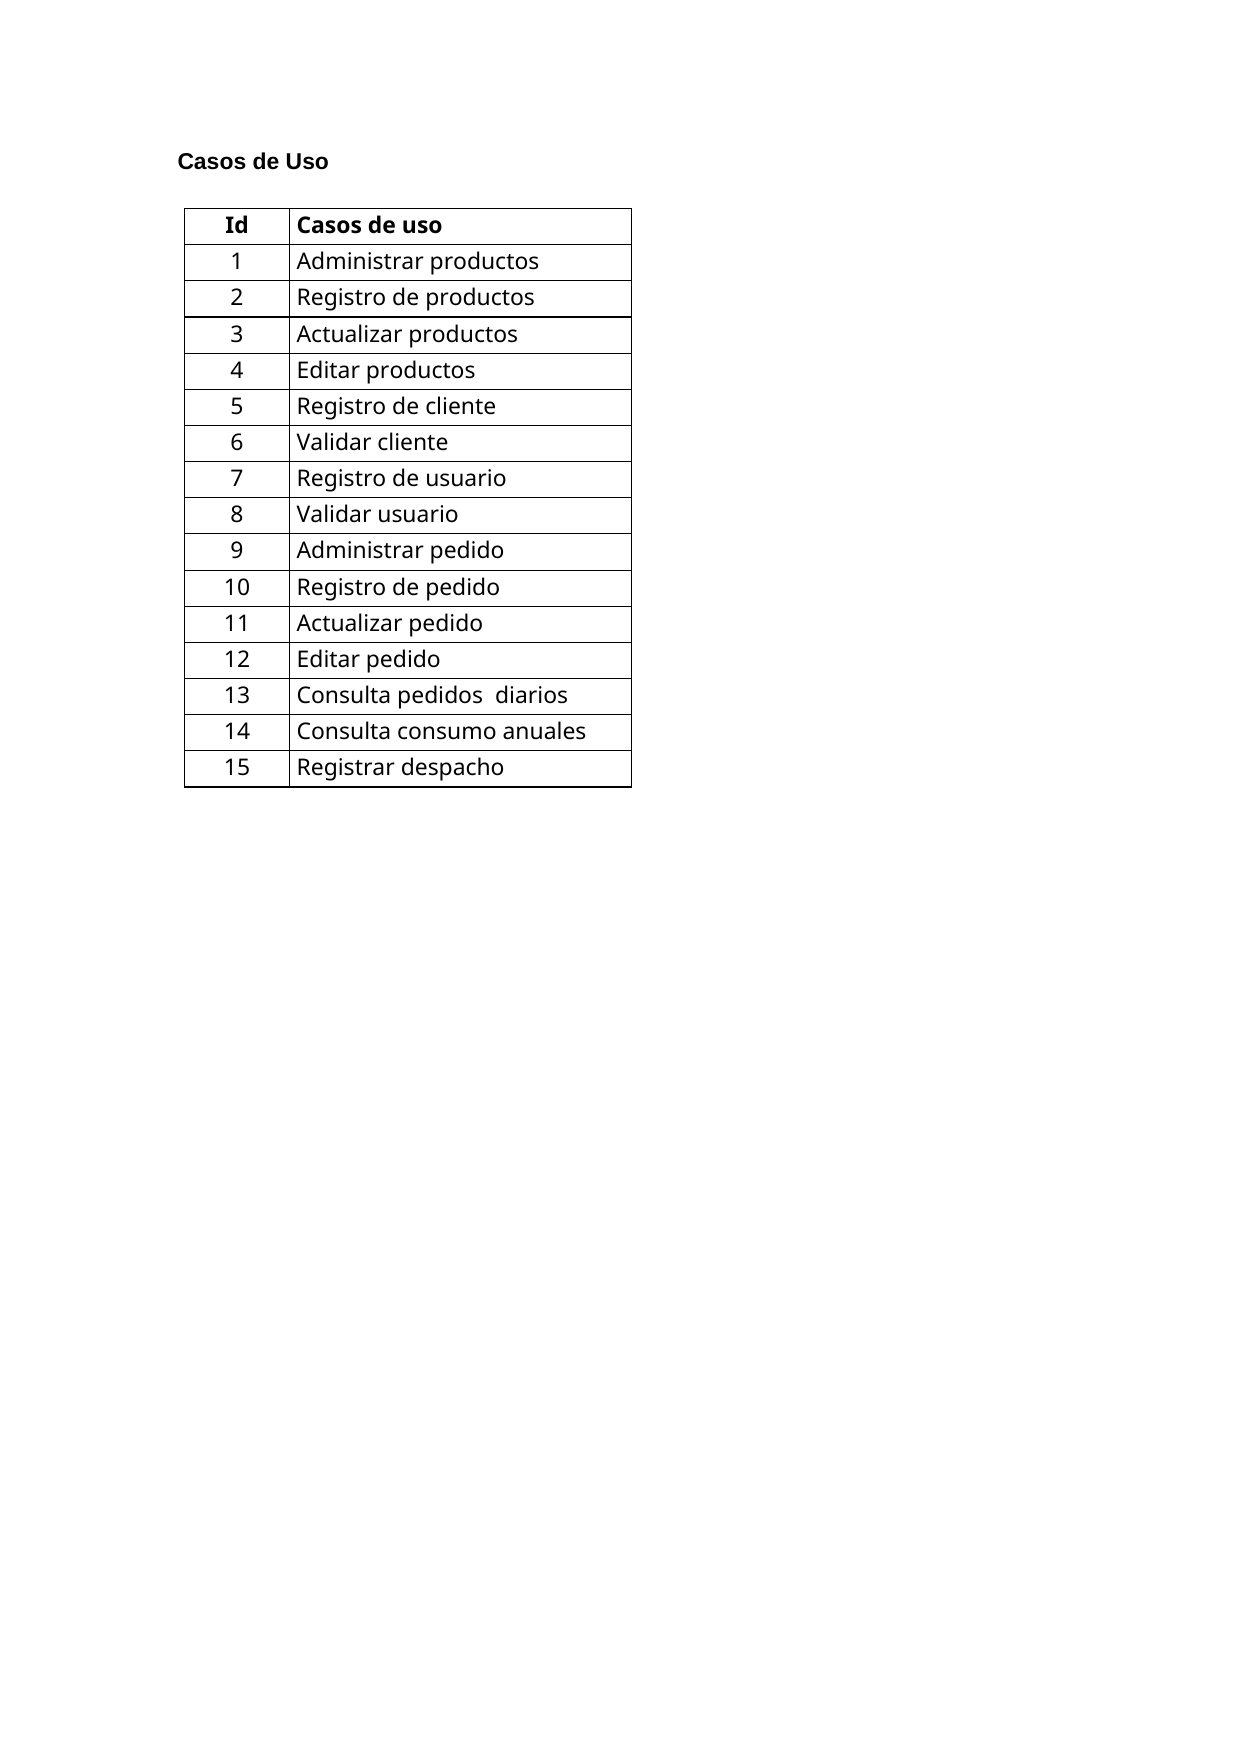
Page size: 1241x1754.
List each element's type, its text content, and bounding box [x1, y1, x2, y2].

table_header Casos de uso [290, 209, 631, 244]
table_cell 15 [185, 751, 289, 786]
table_cell 4 [185, 354, 289, 389]
table_cell 11 [185, 607, 289, 642]
table_cell Consulta pedidos diarios [290, 679, 631, 714]
table_cell 12 [185, 643, 289, 678]
table_cell Registro de pedido [290, 571, 631, 606]
table_cell Registro de usuario [290, 462, 631, 497]
table_cell Validar usuario [290, 498, 631, 533]
table_cell Editar productos [290, 354, 631, 389]
table_cell Registrar despacho [290, 751, 631, 786]
table_cell 1 [185, 245, 289, 280]
table_header Id [185, 209, 289, 244]
table_cell 14 [185, 715, 289, 750]
table_cell Registro de productos [290, 281, 631, 316]
table_cell 10 [185, 571, 289, 606]
table_cell Registro de cliente [290, 390, 631, 425]
table_cell 6 [185, 426, 289, 461]
table_cell 13 [185, 679, 289, 714]
text Casos de Uso [177, 148, 1063, 174]
table_cell 5 [185, 390, 289, 425]
table_cell Validar cliente [290, 426, 631, 461]
table_cell 9 [185, 534, 289, 569]
table_cell 8 [185, 498, 289, 533]
table_cell Administrar productos [290, 245, 631, 280]
table_cell Actualizar pedido [290, 607, 631, 642]
table_cell Consulta consumo anuales [290, 715, 631, 750]
table_cell Actualizar productos [290, 318, 631, 353]
table_cell 7 [185, 462, 289, 497]
table_cell 2 [185, 281, 289, 316]
table_cell 3 [185, 318, 289, 353]
table_cell Editar pedido [290, 643, 631, 678]
table_cell Administrar pedido [290, 534, 631, 569]
